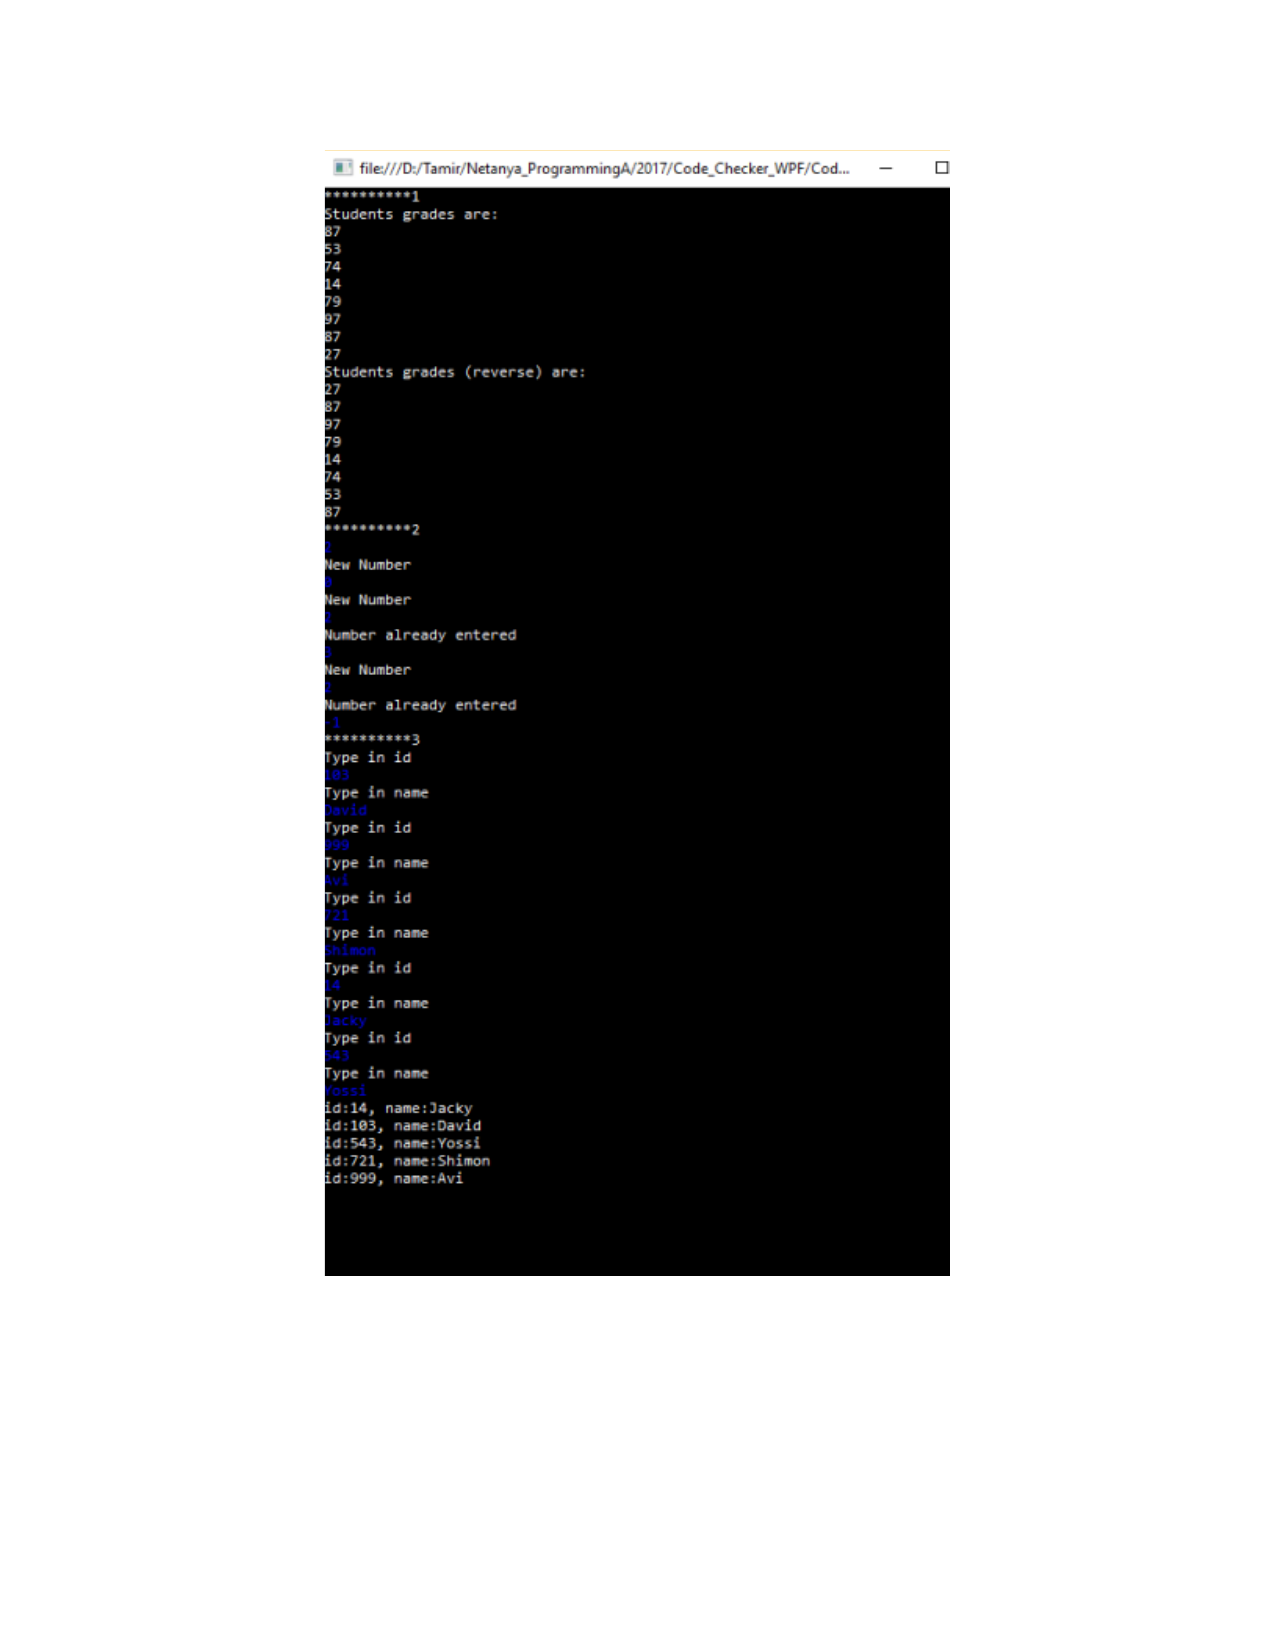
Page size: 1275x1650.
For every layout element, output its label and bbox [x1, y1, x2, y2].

picture [324, 150, 950, 1276]
